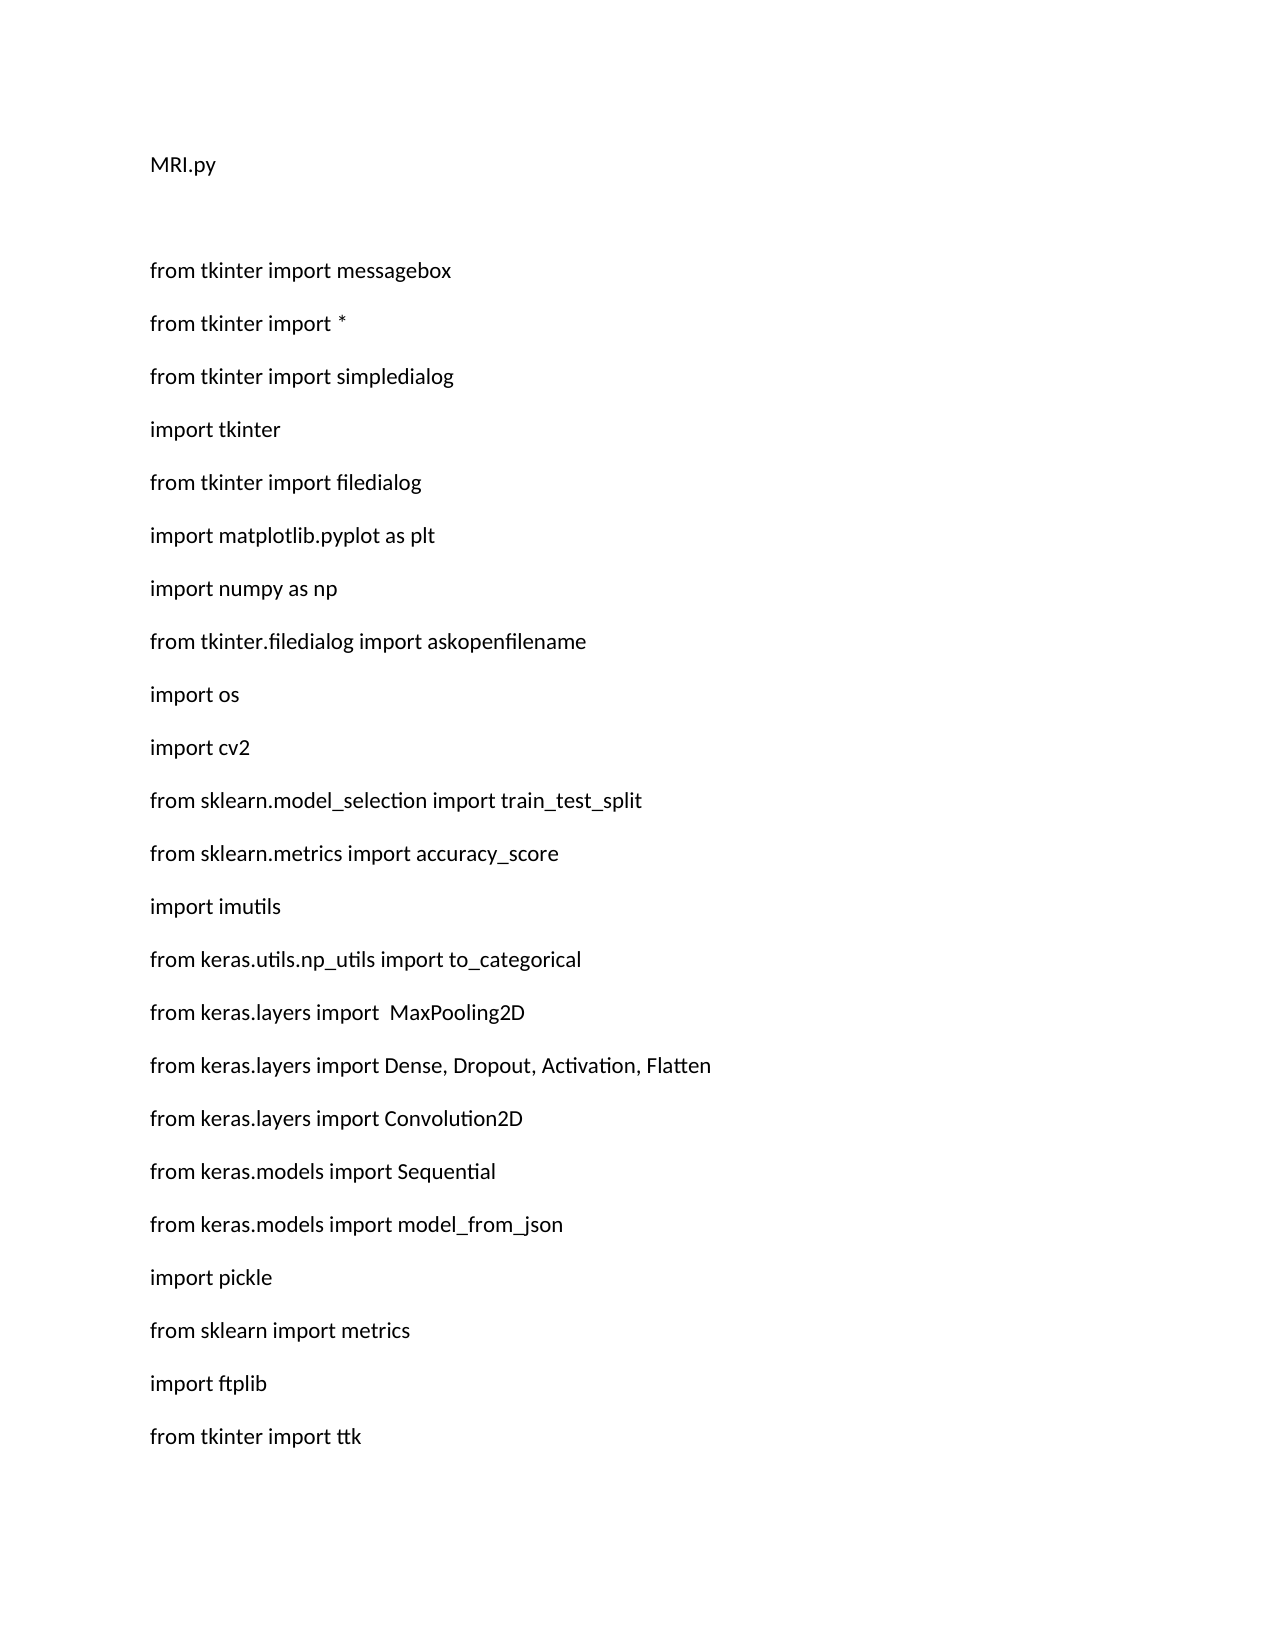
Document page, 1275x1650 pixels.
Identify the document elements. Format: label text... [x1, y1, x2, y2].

text import ftplib [150, 1369, 1125, 1397]
text from tkinter import filedialog [150, 468, 1125, 496]
text from keras.models import model_from_json [150, 1210, 1125, 1238]
text from sklearn.metrics import accuracy_score [150, 839, 1125, 867]
text from tkinter import ttk [150, 1422, 1125, 1451]
text from keras.layers import Convolution2D [150, 1104, 1125, 1132]
text from tkinter import simpledialog [150, 362, 1125, 390]
text from keras.layers import Dense, Dropout, Activation, Flatten [150, 1051, 1125, 1079]
text import pickle [150, 1263, 1125, 1291]
text import matplotlib.pyplot as plt [150, 521, 1125, 549]
text from tkinter import messagebox [150, 256, 1125, 284]
text from keras.layers import MaxPooling2D [150, 998, 1125, 1026]
text import imutils [150, 892, 1125, 920]
text import tkinter [150, 415, 1125, 443]
text from sklearn import metrics [150, 1316, 1125, 1344]
text from keras.models import Sequential [150, 1157, 1125, 1185]
text from tkinter import * [150, 309, 1125, 337]
text from tkinter.filedialog import askopenfilename [150, 627, 1125, 655]
text from keras.utils.np_utils import to_categorical [150, 945, 1125, 973]
text from sklearn.model_selection import train_test_split [150, 786, 1125, 814]
text import numpy as np [150, 574, 1125, 602]
text import cv2 [150, 733, 1125, 761]
text MRI.py [150, 150, 1125, 178]
text import os [150, 680, 1125, 708]
